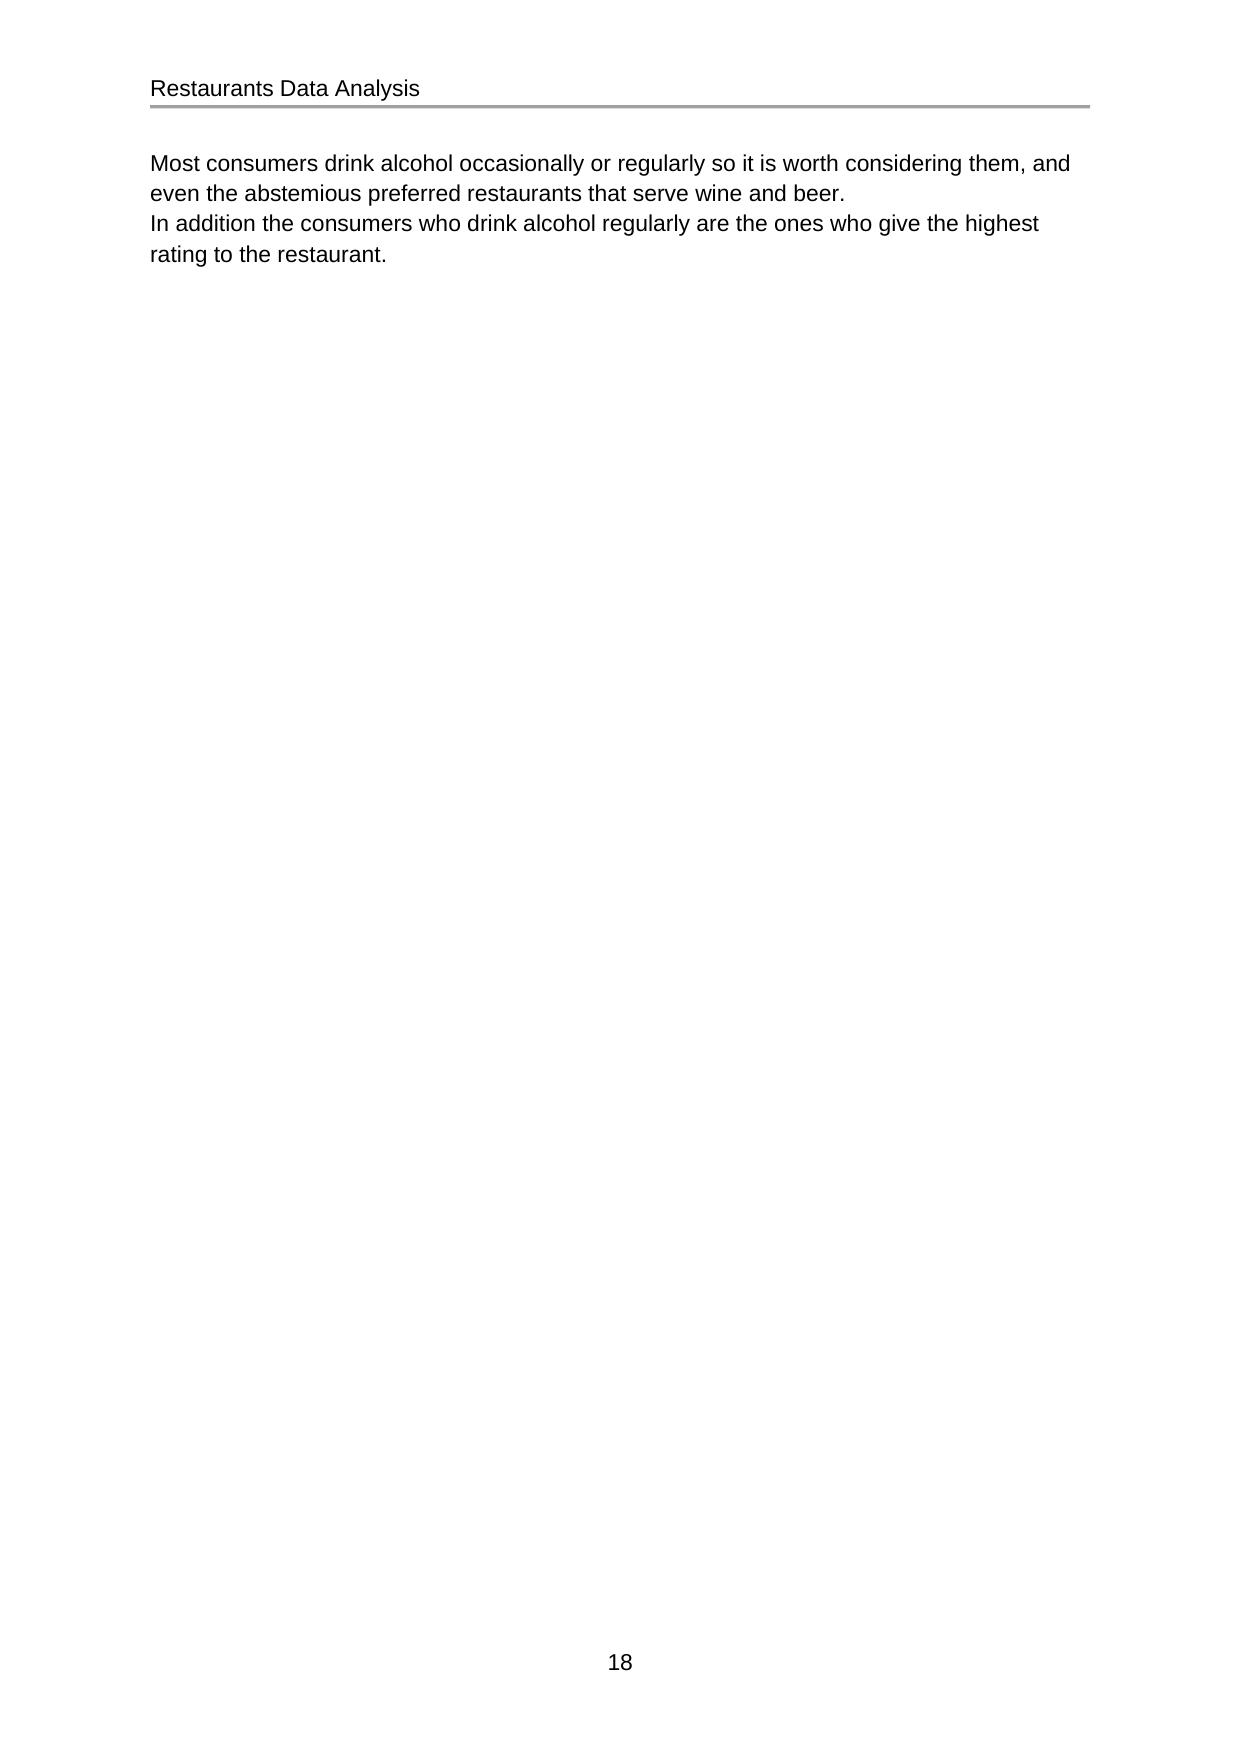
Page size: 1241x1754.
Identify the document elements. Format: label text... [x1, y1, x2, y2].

text In addition the consumers who drink alcohol regularly are the ones who give the highest rating to the restaurant. [150, 210, 1090, 267]
text Most consumers drink alcohol occasionally or regularly so it is worth considering them, and even the abstemious preferred restaurants that serve wine and beer. [150, 150, 1090, 207]
